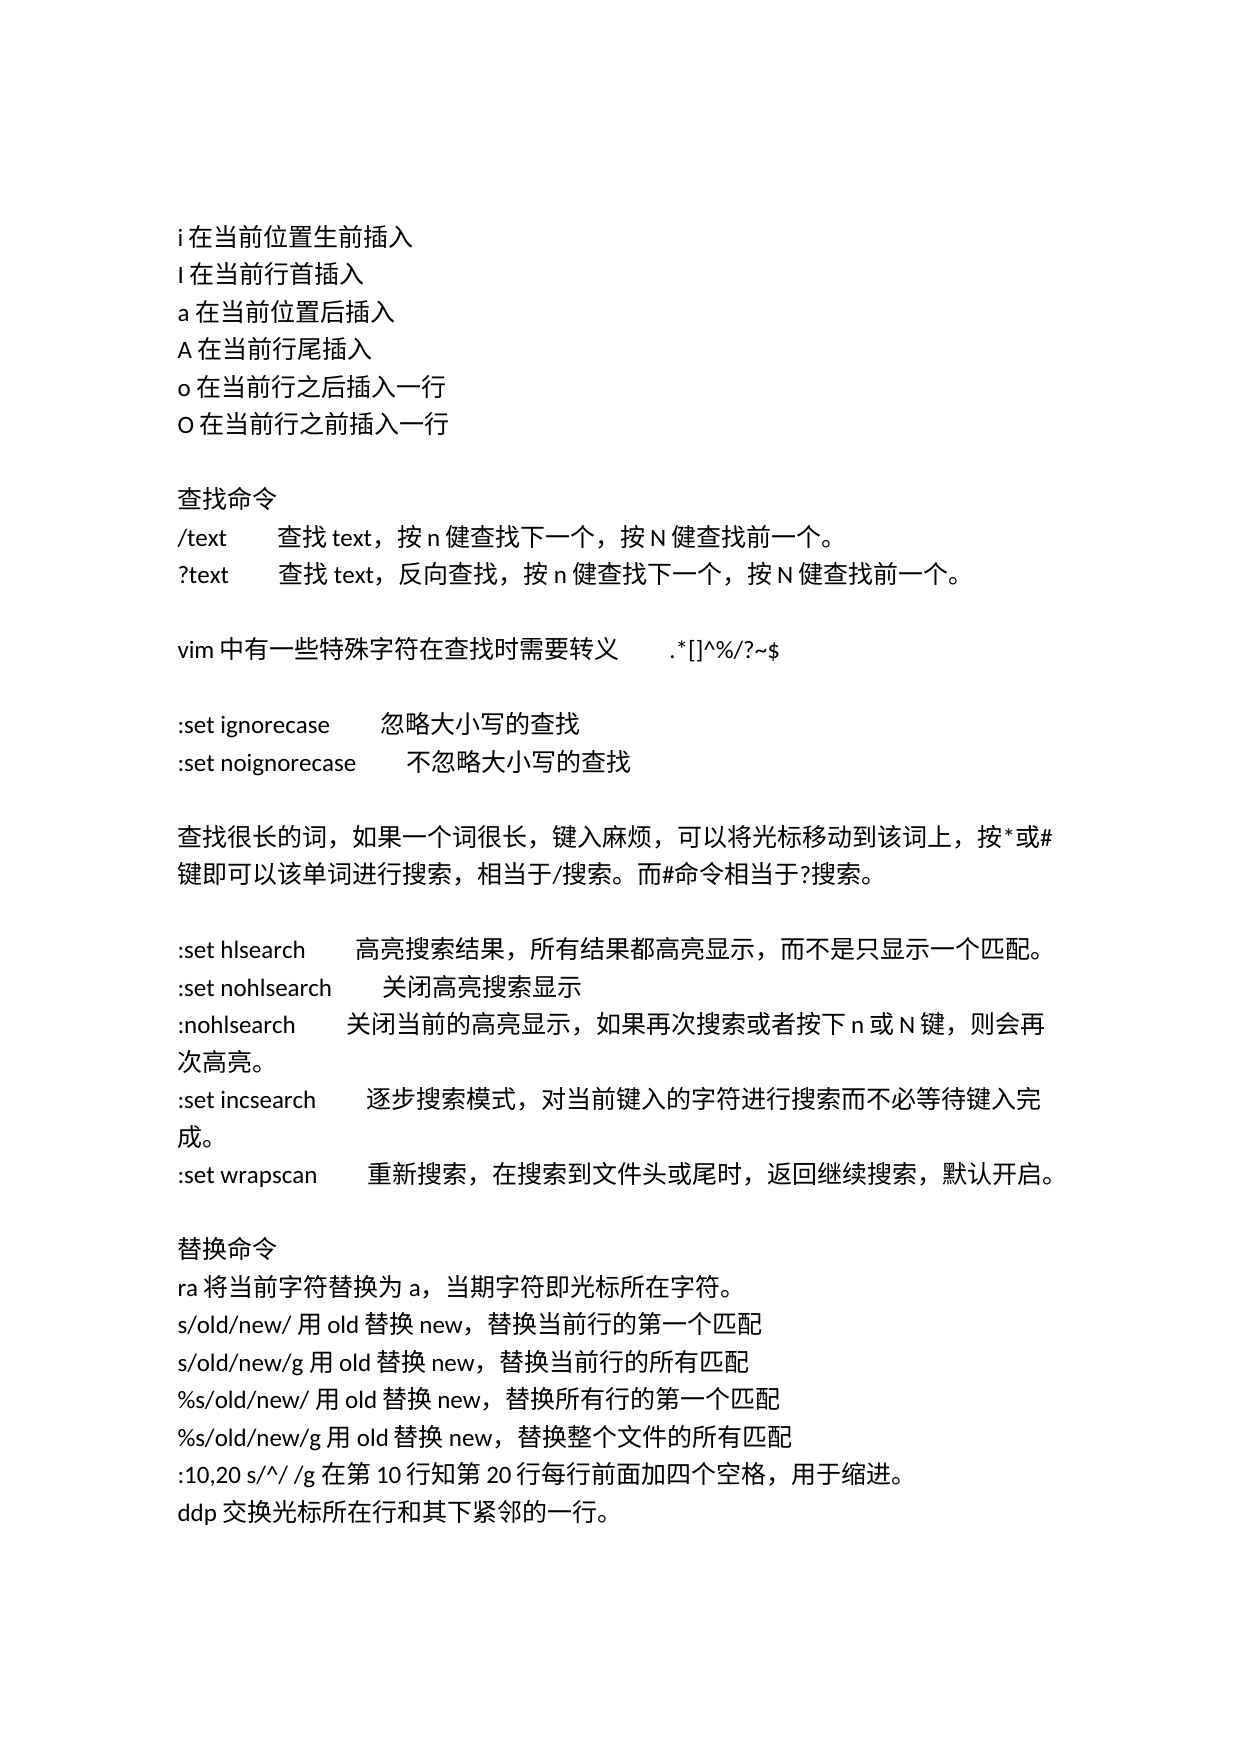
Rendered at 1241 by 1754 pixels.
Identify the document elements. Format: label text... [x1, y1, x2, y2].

text a 在当前位置后插入 [177, 292, 1063, 329]
text ddp 交换光标所在行和其下紧邻的一行。 [177, 1492, 1063, 1529]
text %s/old/new/g 用old替换new，替换整个文件的所有匹配 [177, 1417, 1063, 1454]
text /text 查找text，按n健查找下一个，按N健查找前一个。 [177, 517, 1063, 554]
text O 在当前行之前插入一行 [177, 404, 1063, 442]
text :set wrapscan 重新搜索，在搜索到文件头或尾时，返回继续搜索，默认开启。 [177, 1154, 1063, 1192]
text :10,20 s/^/ /g 在第10行知第20行每行前面加四个空格，用于缩进。 [177, 1454, 1063, 1492]
text :set incsearch 逐步搜索模式，对当前键入的字符进行搜索而不必等待键入完成。 [177, 1079, 1063, 1154]
text :set ignorecase 忽略大小写的查找 [177, 704, 1063, 742]
text A 在当前行尾插入 [177, 329, 1063, 367]
text I 在当前行首插入 [177, 254, 1063, 292]
text :set noignorecase 不忽略大小写的查找 [177, 742, 1063, 779]
text 查找很长的词，如果一个词很长，键入麻烦，可以将光标移动到该词上，按*或#键即可以该单词进行搜索，相当于/搜索。而#命令相当于?搜索。 [177, 817, 1063, 892]
text :set nohlsearch 关闭高亮搜索显示 [177, 967, 1063, 1004]
text :set hlsearch 高亮搜索结果，所有结果都高亮显示，而不是只显示一个匹配。 [177, 929, 1063, 967]
text vim中有一些特殊字符在查找时需要转义 .*[]^%/?~$ [177, 629, 1063, 667]
text s/old/new/g 用old替换new，替换当前行的所有匹配 [177, 1342, 1063, 1379]
text :nohlsearch 关闭当前的高亮显示，如果再次搜索或者按下n或N键，则会再次高亮。 [177, 1004, 1063, 1079]
text i 在当前位置生前插入 [177, 217, 1063, 254]
text %s/old/new/ 用old替换new，替换所有行的第一个匹配 [177, 1379, 1063, 1417]
text 查找命令 [177, 479, 1063, 517]
text s/old/new/ 用old替换new，替换当前行的第一个匹配 [177, 1304, 1063, 1342]
text ra 将当前字符替换为a，当期字符即光标所在字符。 [177, 1267, 1063, 1304]
text ?text 查找text，反向查找，按n健查找下一个，按N健查找前一个。 [177, 554, 1063, 592]
text 替换命令 [177, 1229, 1063, 1267]
text o 在当前行之后插入一行 [177, 367, 1063, 404]
